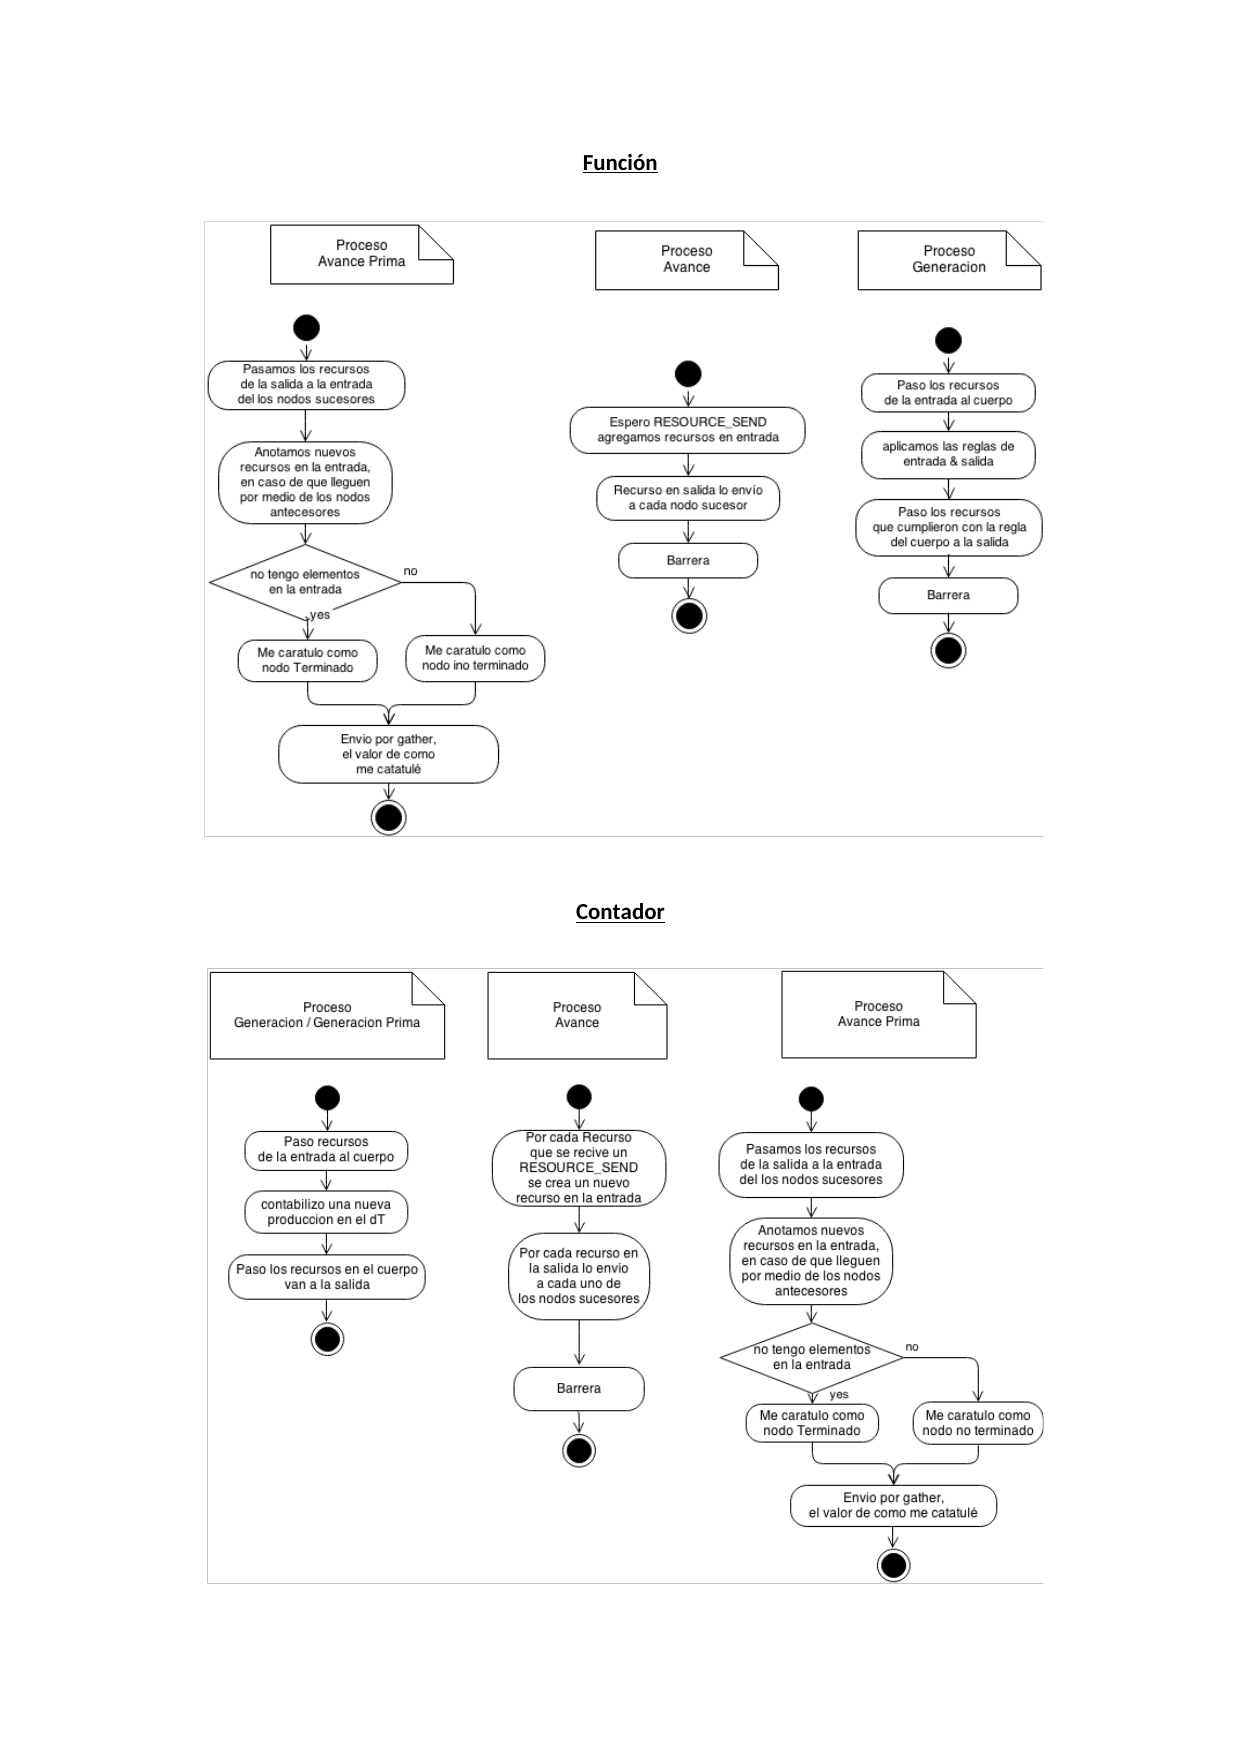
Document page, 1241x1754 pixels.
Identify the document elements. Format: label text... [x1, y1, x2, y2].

picture [199, 960, 1044, 1592]
text Función [177, 148, 1063, 176]
text Contador [177, 897, 1063, 926]
picture [195, 212, 1044, 846]
